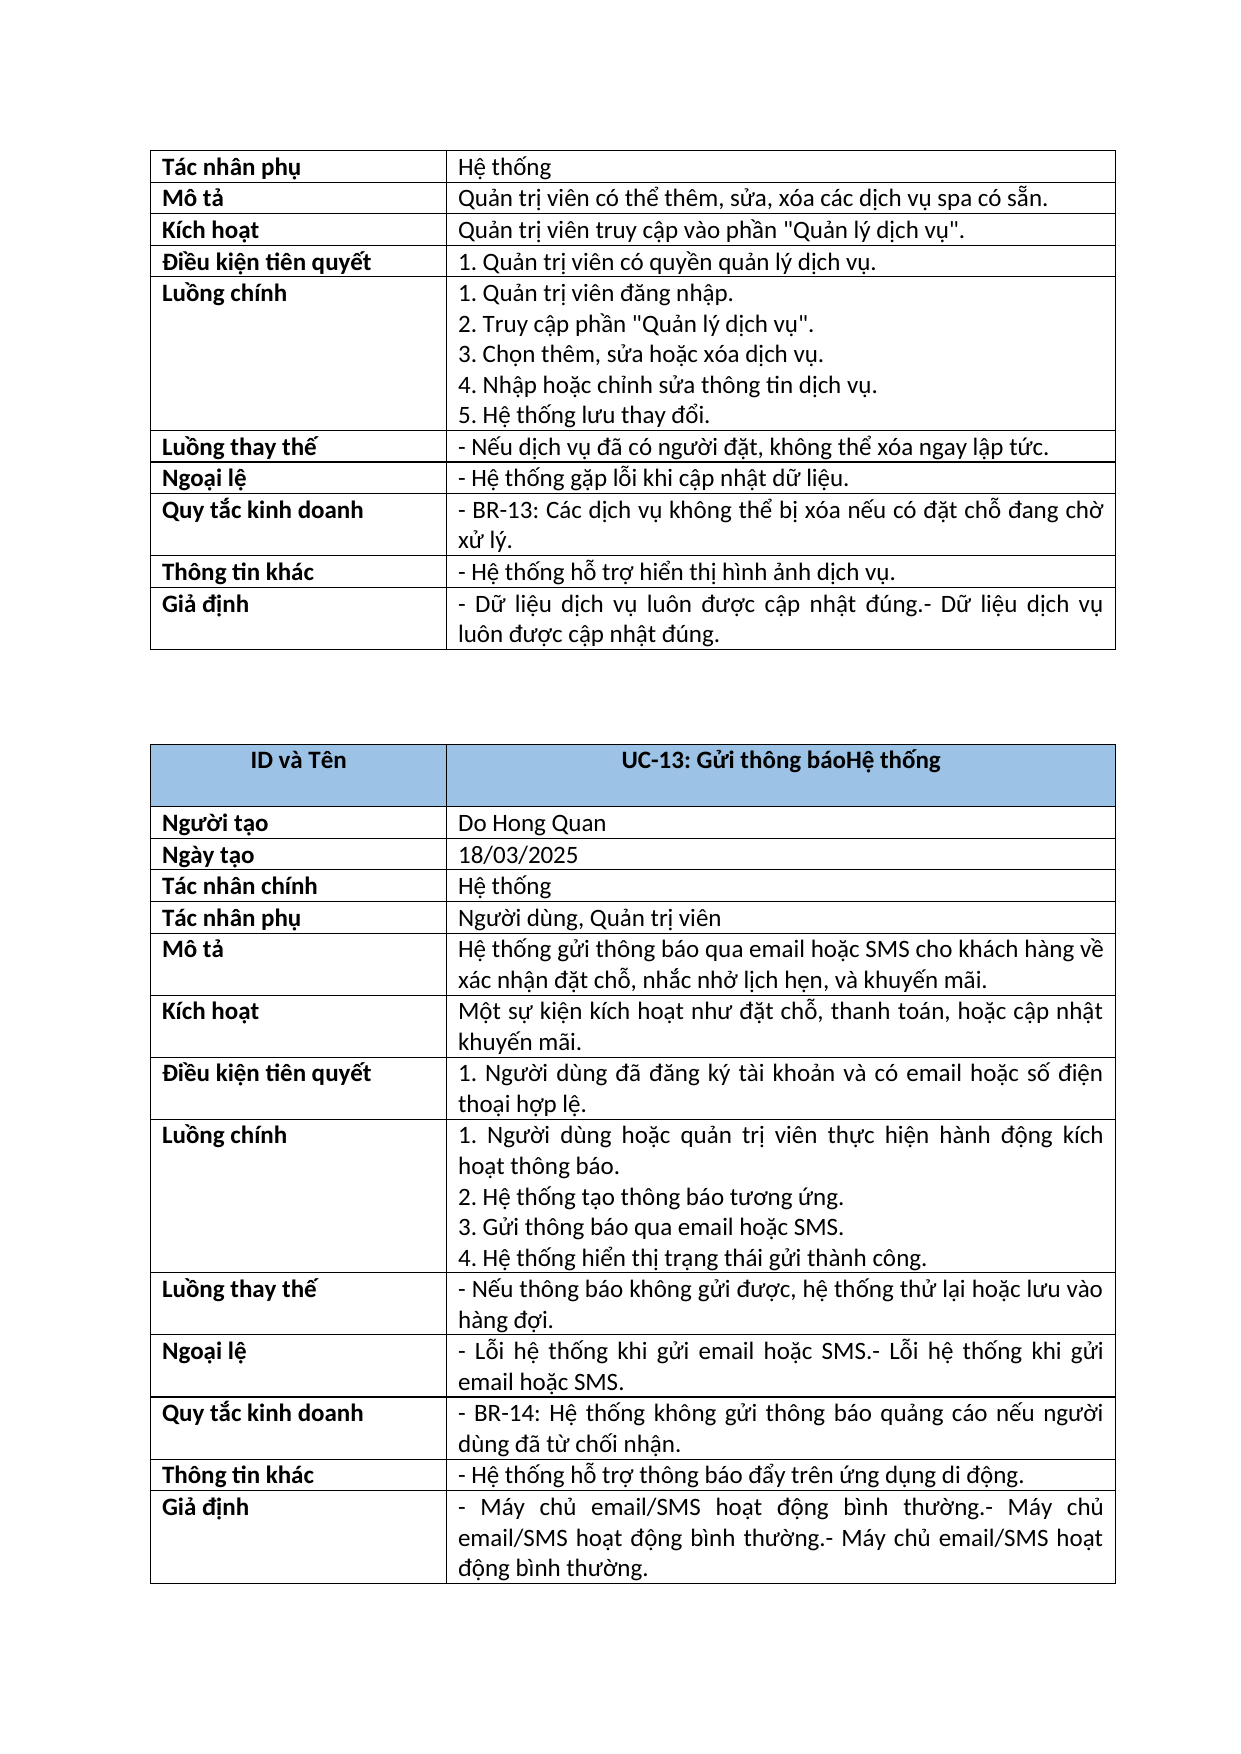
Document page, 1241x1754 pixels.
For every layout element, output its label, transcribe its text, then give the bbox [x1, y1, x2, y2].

table_cell - Lỗi hệ thống khi gửi email hoặc SMS.- Lỗi hệ thống khi gửi email hoặc SMS. [447, 1335, 1115, 1396]
table_cell Ngày tạo [151, 839, 446, 869]
table_cell - Dữ liệu dịch vụ luôn được cập nhật đúng.- Dữ liệu dịch vụ luôn được cập nhật đúng. [447, 588, 1115, 649]
table_cell Quy tắc kinh doanh [151, 494, 446, 555]
table_cell Quản trị viên có thể thêm, sửa, xóa các dịch vụ spa có sẵn. [447, 183, 1115, 213]
table_cell Mô tả [151, 183, 446, 213]
table_cell Tác nhân phụ [151, 902, 446, 932]
table_cell Hệ thống [447, 870, 1115, 901]
table_cell Luồng thay thế [151, 431, 446, 461]
table_cell Hệ thống [447, 151, 1115, 182]
table_cell 1. Người dùng hoặc quản trị viên thực hiện hành động kích hoạt thông báo. 2. Hệ thống tạo thông báo tương ứng. 3. Gửi thông báo qua email hoặc SMS. 4. Hệ thống hiển thị trạng thái gửi thành công. [447, 1120, 1115, 1272]
table_cell Ngoại lệ [151, 463, 446, 493]
table_cell Giả định [151, 1491, 446, 1583]
table_cell Một sự kiện kích hoạt như đặt chỗ, thanh toán, hoặc cập nhật khuyến mãi. [447, 996, 1115, 1057]
table_cell Luồng thay thế [151, 1273, 446, 1334]
table_cell Tác nhân phụ [151, 151, 446, 182]
table_cell 1. Quản trị viên đăng nhập. 2. Truy cập phần "Quản lý dịch vụ". 3. Chọn thêm, sửa hoặc xóa dịch vụ. 4. Nhập hoặc chỉnh sửa thông tin dịch vụ. 5. Hệ thống lưu thay đổi. [447, 277, 1115, 430]
table_cell Thông tin khác [151, 556, 446, 587]
table_cell Người dùng, Quản trị viên [447, 902, 1115, 932]
table_cell Luồng chính [151, 1120, 446, 1272]
table_cell Do Hong Quan [447, 807, 1115, 838]
table_cell Quản trị viên truy cập vào phần "Quản lý dịch vụ". [447, 214, 1115, 245]
table_cell - Hệ thống hỗ trợ hiển thị hình ảnh dịch vụ. [447, 556, 1115, 587]
table_cell - BR-13: Các dịch vụ không thể bị xóa nếu có đặt chỗ đang chờ xử lý. [447, 494, 1115, 555]
table_cell Giả định [151, 588, 446, 649]
table_cell 1. Người dùng đã đăng ký tài khoản và có email hoặc số điện thoại hợp lệ. [447, 1058, 1115, 1119]
table_cell - Nếu thông báo không gửi được, hệ thống thử lại hoặc lưu vào hàng đợi. [447, 1273, 1115, 1334]
table_cell - BR-14: Hệ thống không gửi thông báo quảng cáo nếu người dùng đã từ chối nhận. [447, 1398, 1115, 1458]
table_cell - Hệ thống hỗ trợ thông báo đẩy trên ứng dụng di động. [447, 1460, 1115, 1490]
table_header ID và Tên [151, 745, 446, 806]
table_header UC-13: Gửi thông báoHệ thống [447, 745, 1115, 806]
table_cell Ngoại lệ [151, 1335, 446, 1396]
table_cell Quy tắc kinh doanh [151, 1398, 446, 1458]
table_cell - Nếu dịch vụ đã có người đặt, không thể xóa ngay lập tức. [447, 431, 1115, 461]
table_cell Kích hoạt [151, 996, 446, 1057]
table_cell Mô tả [151, 934, 446, 994]
table_cell Luồng chính [151, 277, 446, 430]
table_cell Hệ thống gửi thông báo qua email hoặc SMS cho khách hàng về xác nhận đặt chỗ, nhắc nhở lịch hẹn, và khuyến mãi. [447, 934, 1115, 994]
table_cell Kích hoạt [151, 214, 446, 245]
table_cell Thông tin khác [151, 1460, 446, 1490]
table_cell Điều kiện tiên quyết [151, 1058, 446, 1119]
table_cell 1. Quản trị viên có quyền quản lý dịch vụ. [447, 246, 1115, 276]
table_cell Điều kiện tiên quyết [151, 246, 446, 276]
table_cell - Máy chủ email/SMS hoạt động bình thường.- Máy chủ email/SMS hoạt động bình thường.- Máy chủ email/SMS hoạt động bình thường. [447, 1491, 1115, 1583]
table_cell 18/03/2025 [447, 839, 1115, 869]
table_cell Người tạo [151, 807, 446, 838]
table_cell - Hệ thống gặp lỗi khi cập nhật dữ liệu. [447, 463, 1115, 493]
table_cell Tác nhân chính [151, 870, 446, 901]
